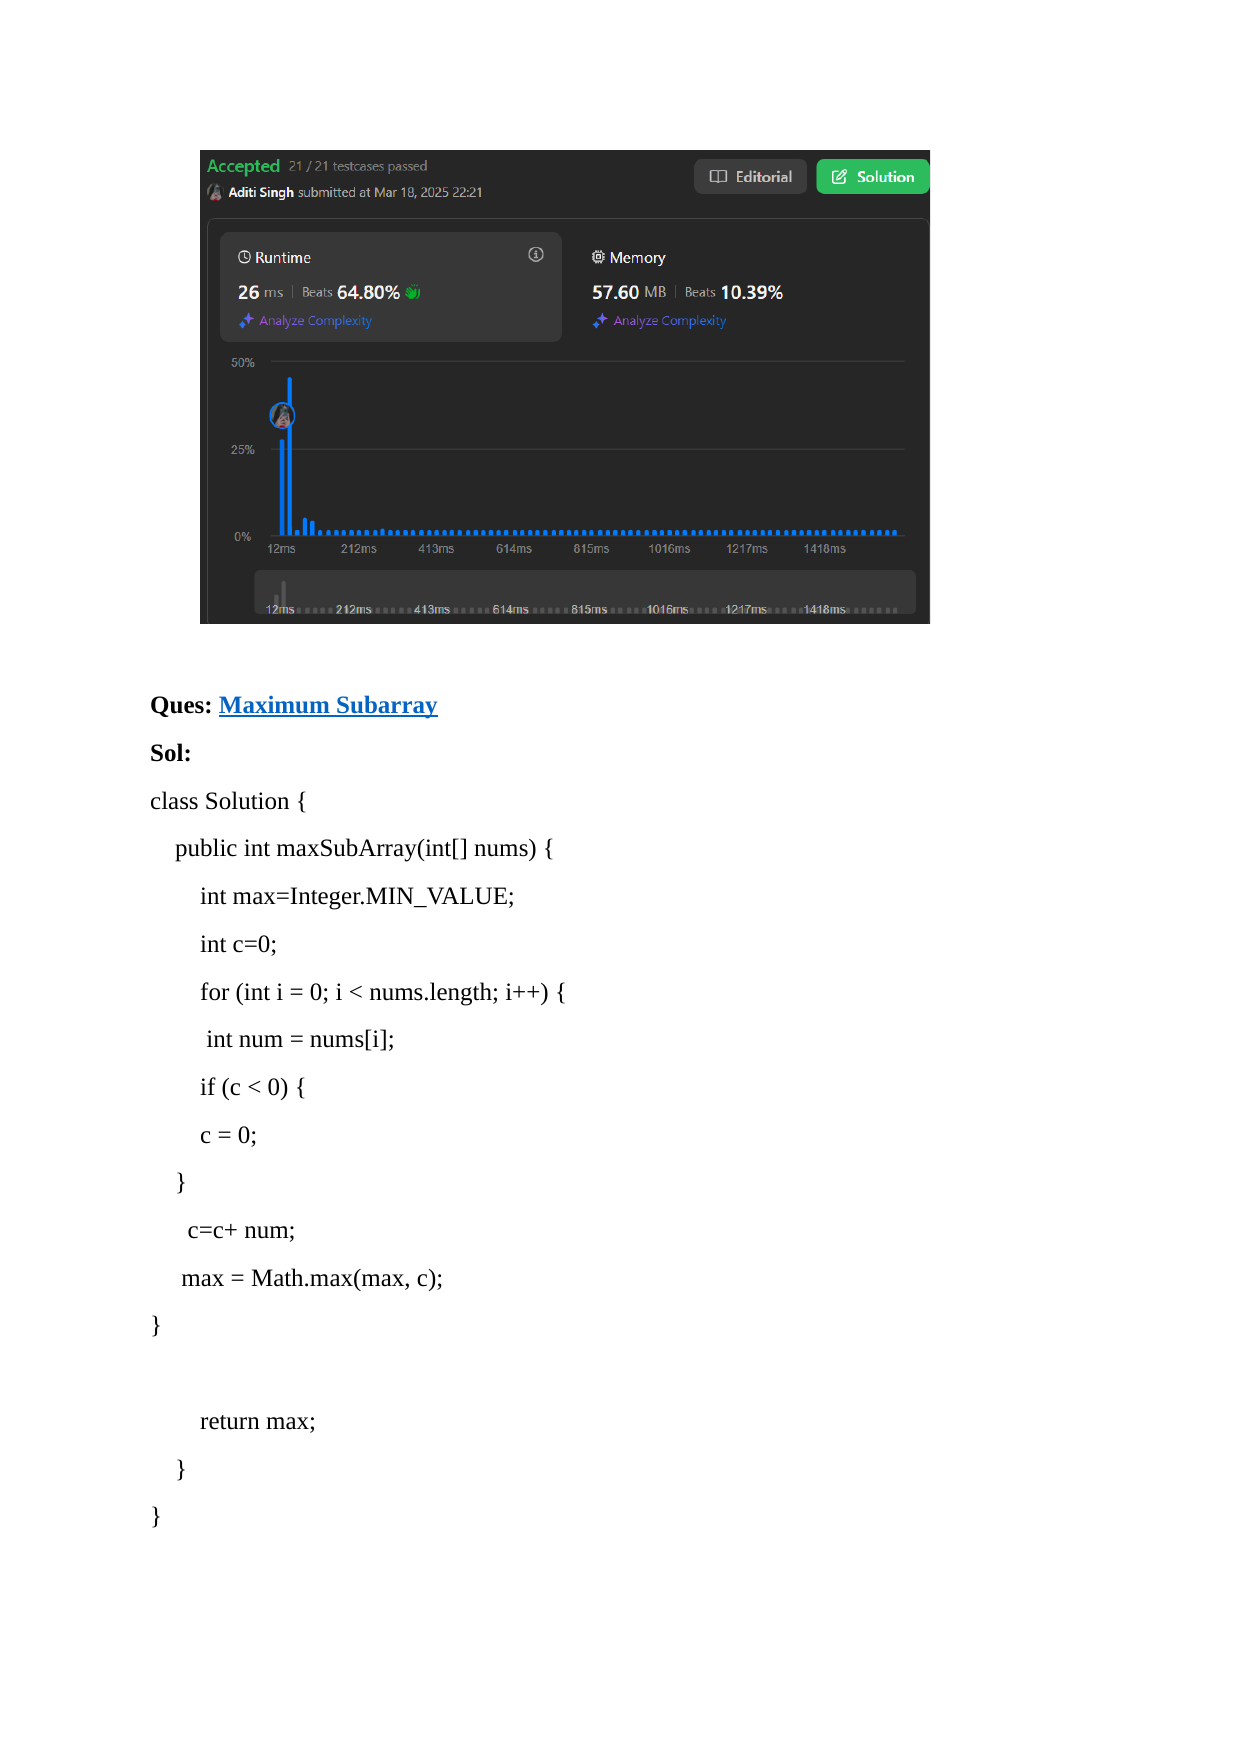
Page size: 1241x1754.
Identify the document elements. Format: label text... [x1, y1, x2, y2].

text return max; [150, 1406, 1090, 1435]
text if (c < 0) { [150, 1072, 1090, 1101]
text class Solution { [150, 786, 1090, 814]
text int num = nums[i]; [150, 1024, 1090, 1053]
text int c=0; [150, 929, 1090, 958]
text c=c+ num; [150, 1215, 1090, 1244]
text c = 0; [150, 1120, 1090, 1148]
text int max=Integer.MIN_VALUE; [150, 881, 1090, 910]
text Ques: Maximum Subarray [150, 690, 1090, 719]
text } [150, 1501, 1090, 1530]
picture [200, 150, 930, 624]
text } [150, 1454, 1090, 1482]
text public int maxSubArray(int[] nums) { [150, 833, 1090, 862]
text Sol: [150, 738, 1090, 767]
text max = Math.max(max, c); [150, 1263, 1090, 1292]
text } [150, 1311, 1090, 1339]
text for (int i = 0; i < nums.length; i++) { [150, 977, 1090, 1005]
text } [150, 1167, 1090, 1196]
